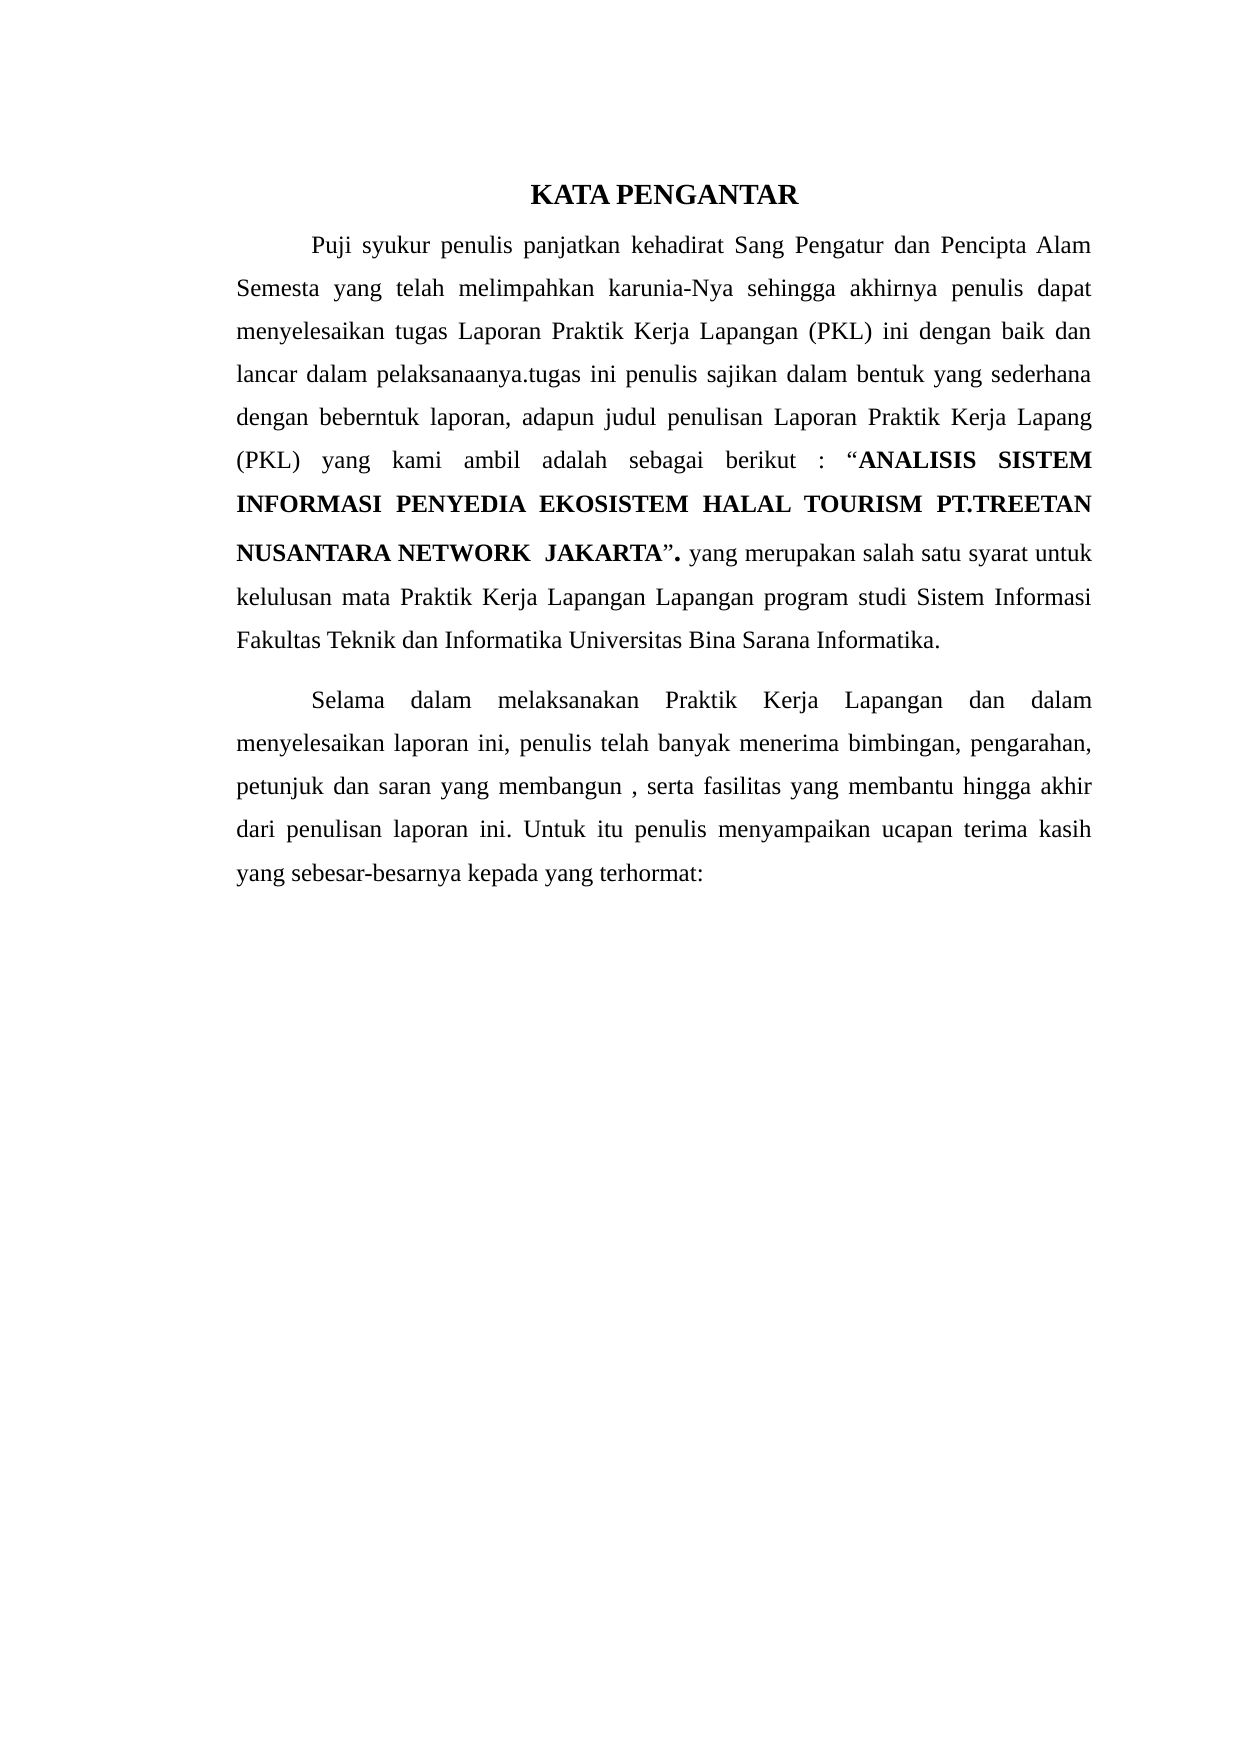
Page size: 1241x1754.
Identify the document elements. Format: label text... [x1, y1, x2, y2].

text Selama dalam melaksanakan Praktik Kerja Lapangan dan dalam menyelesaikan laporan ini, penulis telah banyak menerima bimbingan, pengarahan, petunjuk dan saran yang membangun , serta fasilitas yang membantu hingga akhir dari penulisan laporan ini. Untuk itu penulis menyampaikan ucapan terima kasih yang sebesar-besarnya kepada yang terhormat: [236, 685, 1092, 886]
text KATA PENGANTAR [236, 177, 1092, 211]
text Puji syukur penulis panjatkan kehadirat Sang Pengatur dan Pencipta Alam Semesta yang telah melimpahkan karunia-Nya sehingga akhirnya penulis dapat menyelesaikan tugas Laporan Praktik Kerja Lapangan (PKL) ini dengan baik dan lancar dalam pelaksanaanya.tugas ini penulis sajikan dalam bentuk yang sederhana dengan beberntuk laporan, adapun judul penulisan Laporan Praktik Kerja Lapang (PKL) yang kami ambil adalah sebagai berikut : “ANALISIS SISTEM INFORMASI PENYEDIA EKOSISTEM HALAL TOURISM PT.TREETAN NUSANTARA NETWORK JAKARTA”. yang merupakan salah satu syarat untuk kelulusan mata Praktik Kerja Lapangan Lapangan program studi Sistem Informasi Fakultas Teknik dan Informatika Universitas Bina Sarana Informatika. [236, 230, 1092, 654]
